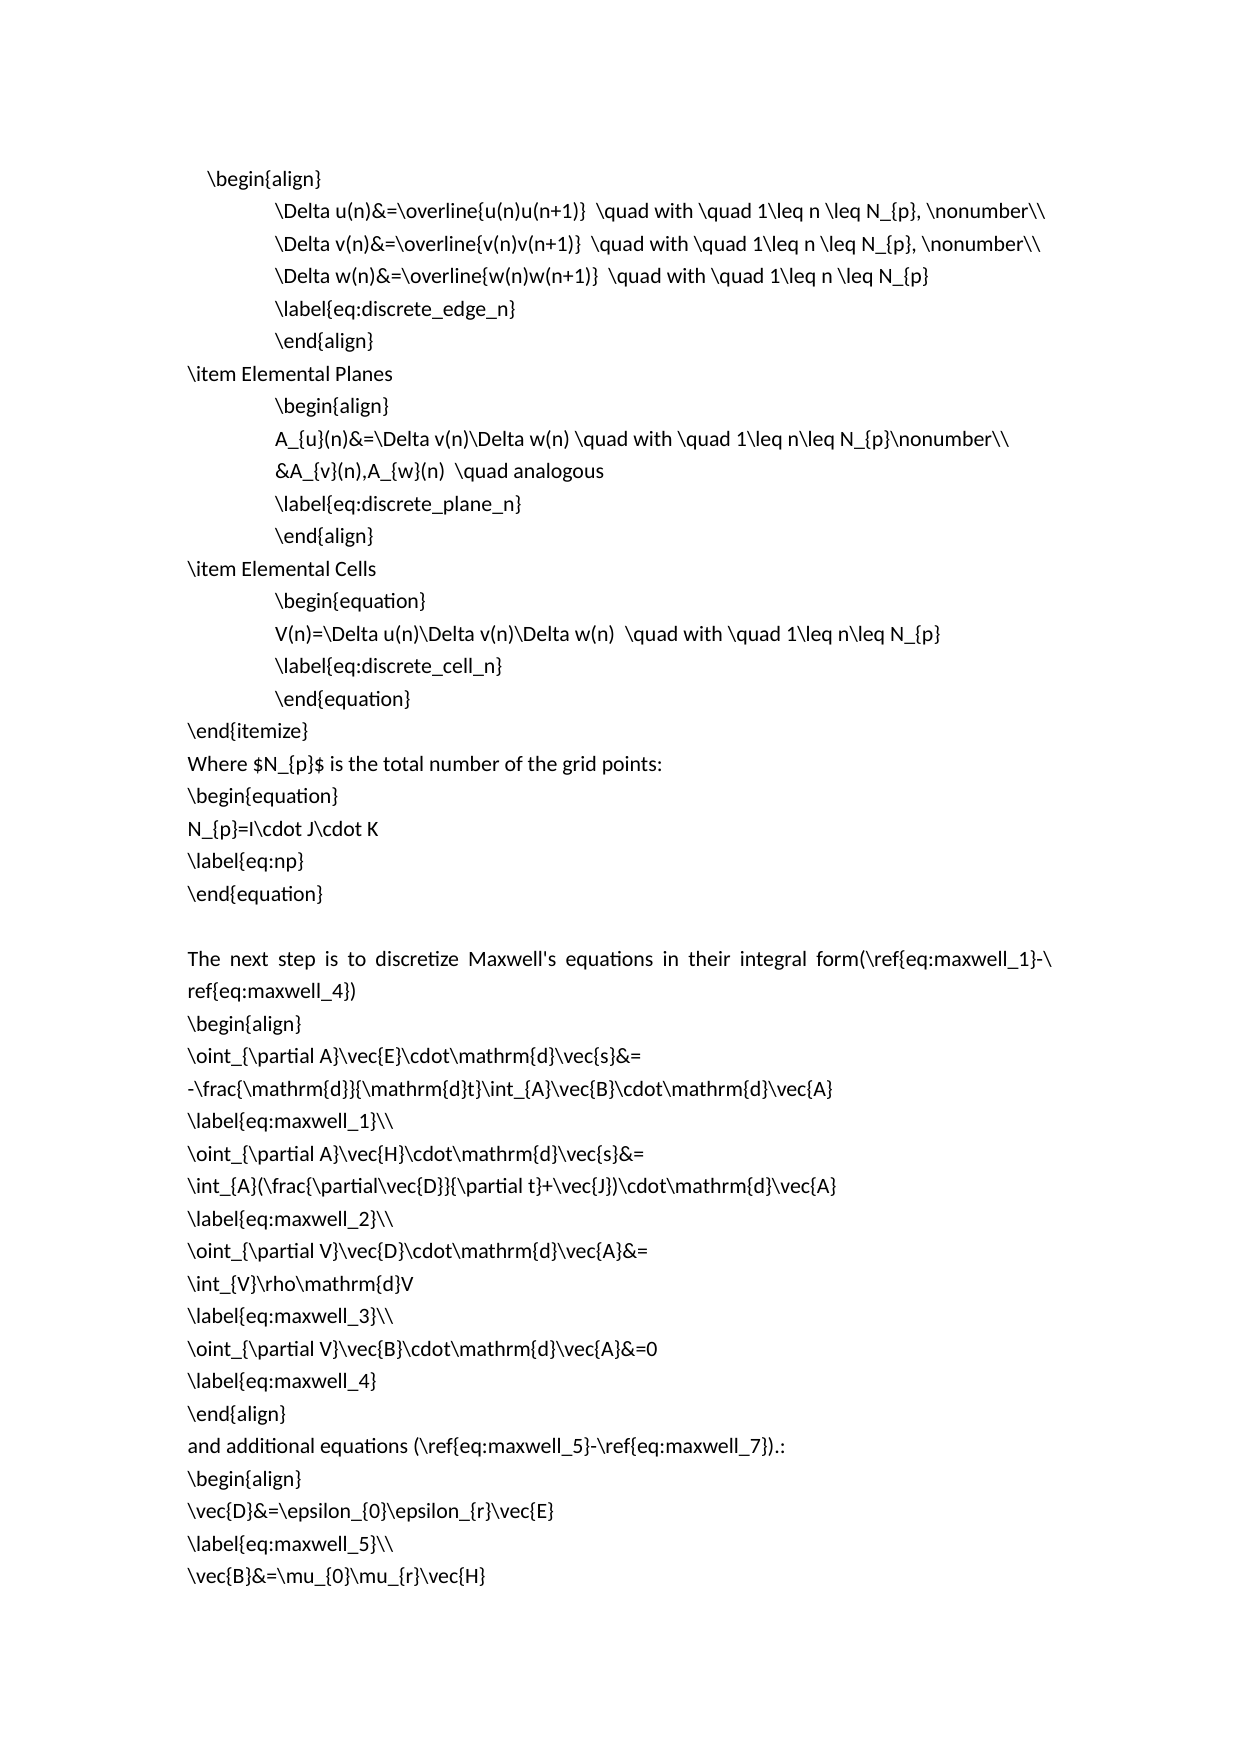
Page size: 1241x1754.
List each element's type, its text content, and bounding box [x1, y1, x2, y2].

text \begin{align} [187, 162, 1053, 194]
text \label{eq:maxwell_3}\\ [187, 1299, 1053, 1332]
text \int_{V}\rho\mathrm{d}V [187, 1267, 1053, 1299]
text N_{p}=I\cdot J\cdot K [187, 812, 1053, 844]
text \oint_{\partial V}\vec{D}\cdot\mathrm{d}\vec{A}&= [187, 1234, 1053, 1267]
text The next step is to discretize Maxwell's equations in their integral form(\ref{eq:maxwell_1}-\ref{eq:maxwell_4}) [187, 942, 1053, 1007]
text \label{eq:maxwell_5}\\ [187, 1527, 1053, 1559]
text \label{eq:maxwell_2}\\ [187, 1202, 1053, 1234]
text \Delta w(n)&=\overline{w(n)w(n+1)} \quad with \quad 1\leq n \leq N_{p} [187, 259, 1053, 292]
text \end{align} [187, 324, 1053, 357]
text and additional equations (\ref{eq:maxwell_5}-\ref{eq:maxwell_7}).: [187, 1429, 1053, 1462]
text \Delta v(n)&=\overline{v(n)v(n+1)} \quad with \quad 1\leq n \leq N_{p}, \nonumber\\ [187, 227, 1053, 259]
text \vec{D}&=\epsilon_{0}\epsilon_{r}\vec{E} [187, 1494, 1053, 1527]
text \begin{equation} [187, 779, 1053, 812]
text \end{equation} [187, 877, 1053, 909]
text \label{eq:np} [187, 844, 1053, 877]
text A_{u}(n)&=\Delta v(n)\Delta w(n) \quad with \quad 1\leq n\leq N_{p}\nonumber\\ [187, 422, 1053, 454]
text \item Elemental Planes [187, 357, 1053, 389]
text \end{align} [187, 1397, 1053, 1429]
text Where $N_{p}$ is the total number of the grid points: [187, 747, 1053, 779]
text \end{align} [187, 519, 1053, 552]
text \begin{align} [187, 389, 1053, 422]
text \label{eq:discrete_plane_n} [187, 487, 1053, 519]
text \oint_{\partial A}\vec{H}\cdot\mathrm{d}\vec{s}&= [187, 1137, 1053, 1169]
text \end{equation} [187, 682, 1053, 714]
text \end{itemize} [187, 714, 1053, 747]
text \int_{A}(\frac{\partial\vec{D}}{\partial t}+\vec{J})\cdot\mathrm{d}\vec{A} [187, 1169, 1053, 1202]
text \oint_{\partial V}\vec{B}\cdot\mathrm{d}\vec{A}&=0 [187, 1332, 1053, 1364]
text &A_{v}(n),A_{w}(n) \quad analogous [187, 454, 1053, 487]
text \label{eq:maxwell_1}\\ [187, 1104, 1053, 1137]
text \vec{B}&=\mu_{0}\mu_{r}\vec{H} [187, 1559, 1053, 1592]
text -\frac{\mathrm{d}}{\mathrm{d}t}\int_{A}\vec{B}\cdot\mathrm{d}\vec{A} [187, 1072, 1053, 1104]
text \begin{equation} [187, 584, 1053, 617]
text \begin{align} [187, 1007, 1053, 1039]
text \label{eq:maxwell_4} [187, 1364, 1053, 1397]
text V(n)=\Delta u(n)\Delta v(n)\Delta w(n) \quad with \quad 1\leq n\leq N_{p} [187, 617, 1053, 649]
text \oint_{\partial A}\vec{E}\cdot\mathrm{d}\vec{s}&= [187, 1039, 1053, 1072]
text \label{eq:discrete_cell_n} [187, 649, 1053, 682]
text \label{eq:discrete_edge_n} [187, 292, 1053, 324]
text \Delta u(n)&=\overline{u(n)u(n+1)} \quad with \quad 1\leq n \leq N_{p}, \nonumber\\ [187, 194, 1053, 227]
text \begin{align} [187, 1462, 1053, 1494]
text \item Elemental Cells [187, 552, 1053, 584]
